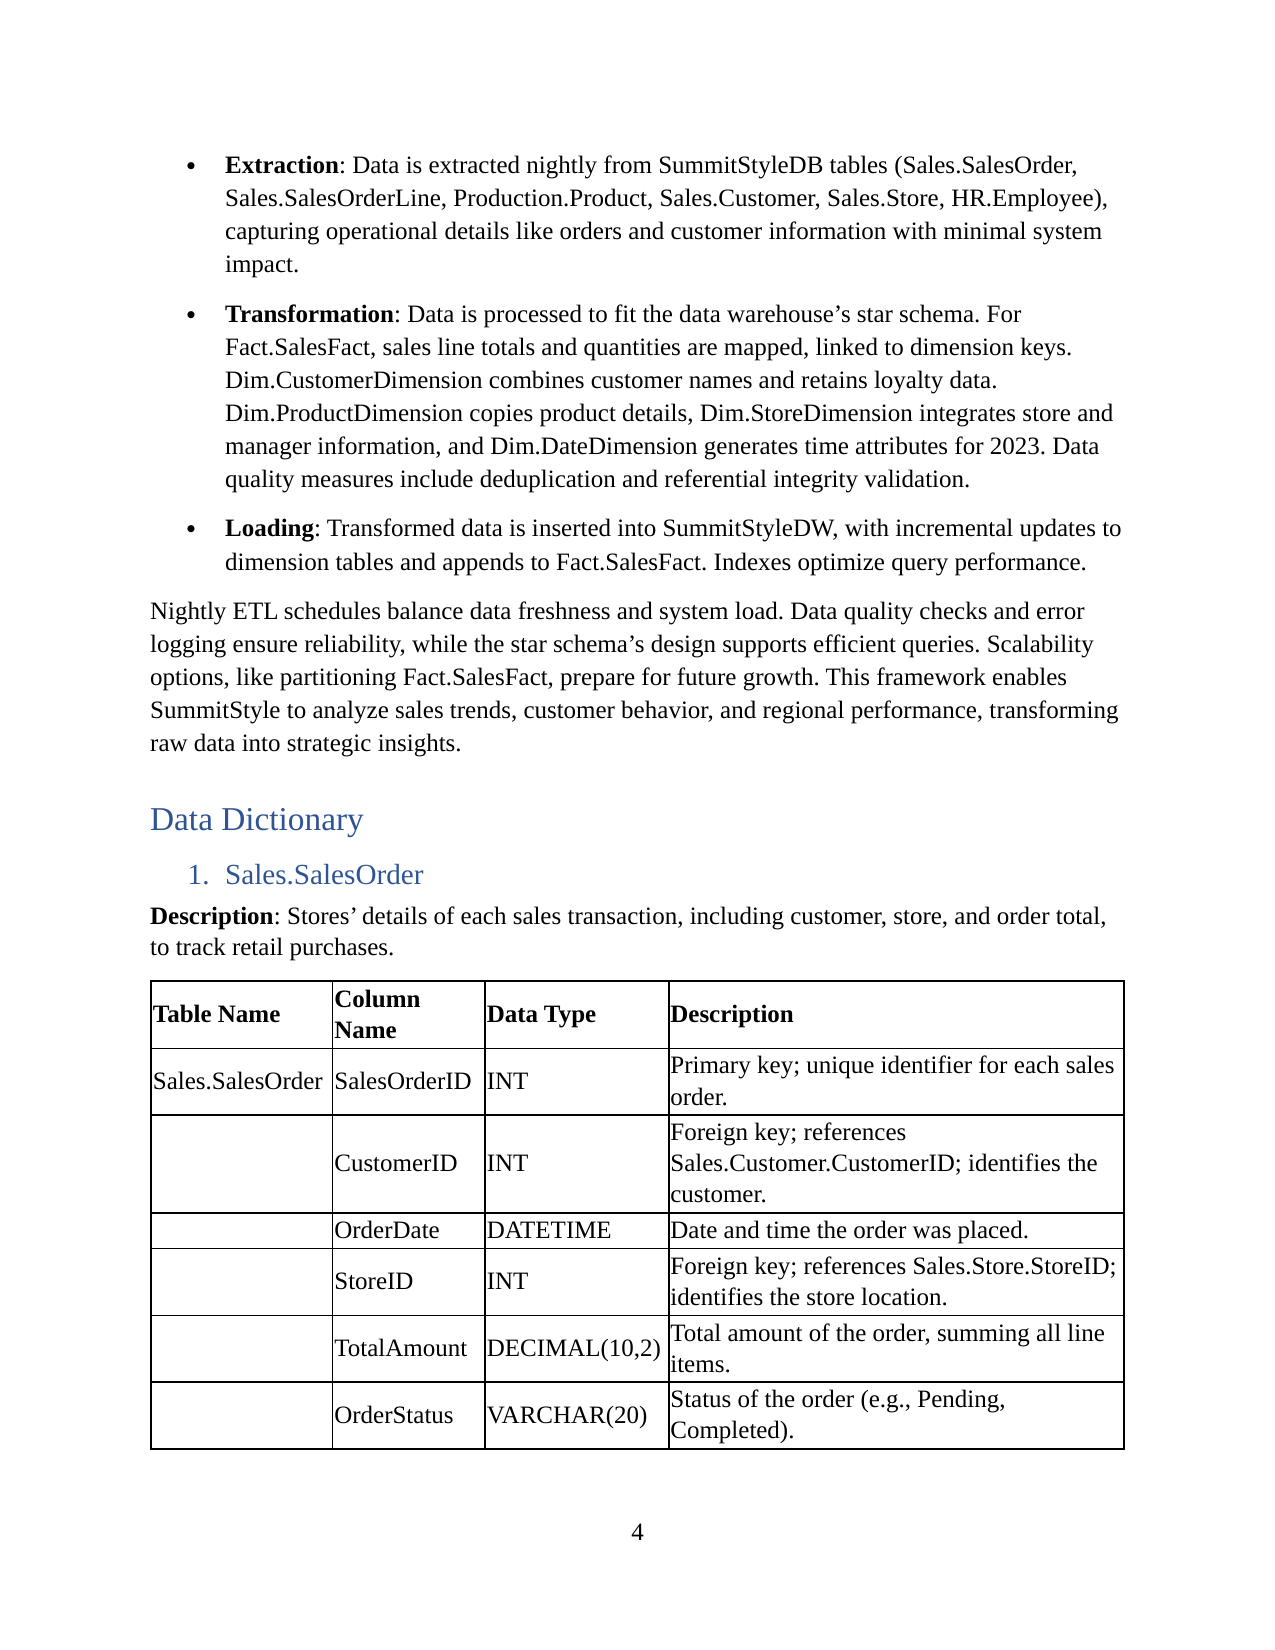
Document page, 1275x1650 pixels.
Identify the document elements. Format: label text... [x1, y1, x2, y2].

table_cell CustomerID [333, 1116, 484, 1212]
subtitle Sales.SalesOrder [187, 857, 1125, 890]
table_cell DATETIME [486, 1214, 668, 1248]
table_cell Status of the order (e.g., Pending, Completed). [670, 1383, 1123, 1448]
table_cell INT [486, 1049, 668, 1114]
table_header Column Name [333, 982, 484, 1047]
table_cell OrderStatus [333, 1383, 484, 1448]
table_cell Date and time the order was placed. [670, 1214, 1123, 1248]
table_cell [152, 1249, 332, 1314]
subtitle Data Dictionary [150, 799, 1125, 837]
table_cell OrderDate [333, 1214, 484, 1248]
list Loading: Transformed data is inserted into SummitStyleDW, with incremental updates to dimension tables and appends to Fact.SalesFact. Indexes optimize query performance. [187, 513, 1125, 575]
table_cell Sales.SalesOrder [152, 1049, 332, 1114]
text Description: Stores’ details of each sales transaction, including customer, store, and order total, to track retail purchases. [150, 901, 1125, 961]
table_cell VARCHAR(20) [486, 1383, 668, 1448]
table_cell Primary key; unique identifier for each sales order. [670, 1049, 1123, 1114]
table_header Table Name [152, 982, 332, 1047]
list Extraction: Data is extracted nightly from SummitStyleDB tables (Sales.SalesOrder, Sales.SalesOrderLine, Production.Product, Sales.Customer, Sales.Store, HR.Employee), capturing operational details like orders and customer information with minimal system impact. [187, 150, 1125, 278]
table_cell INT [486, 1116, 668, 1212]
table_cell INT [486, 1249, 668, 1314]
list Transformation: Data is processed to fit the data warehouse’s star schema. For Fact.SalesFact, sales line totals and quantities are mapped, linked to dimension keys. Dim.CustomerDimension combines customer names and retains loyalty data. Dim.ProductDimension copies product details, Dim.StoreDimension integrates store and manager information, and Dim.DateDimension generates time attributes for 2023. Data quality measures include deduplication and referential integrity validation. [187, 299, 1125, 493]
table_header Data Type [486, 982, 668, 1047]
table_cell Total amount of the order, summing all line items. [670, 1316, 1123, 1381]
table_cell [152, 1116, 332, 1212]
table_cell SalesOrderID [333, 1049, 484, 1114]
text Nightly ETL schedules balance data freshness and system load. Data quality checks and error logging ensure reliability, while the star schema’s design supports efficient queries. Scalability options, like partitioning Fact.SalesFact, prepare for future growth. This framework enables SummitStyle to analyze sales trends, customer behavior, and regional performance, transforming raw data into strategic insights. [150, 596, 1125, 757]
table_cell Foreign key; references Sales.Customer.CustomerID; identifies the customer. [670, 1116, 1123, 1212]
table_cell [152, 1214, 332, 1248]
table_cell StoreID [333, 1249, 484, 1314]
table_cell TotalAmount [333, 1316, 484, 1381]
table_cell [152, 1383, 332, 1448]
table_header Description [670, 982, 1123, 1047]
table_cell DECIMAL(10,2) [486, 1316, 668, 1381]
table_cell [152, 1316, 332, 1381]
table_cell Foreign key; references Sales.Store.StoreID; identifies the store location. [670, 1249, 1123, 1314]
